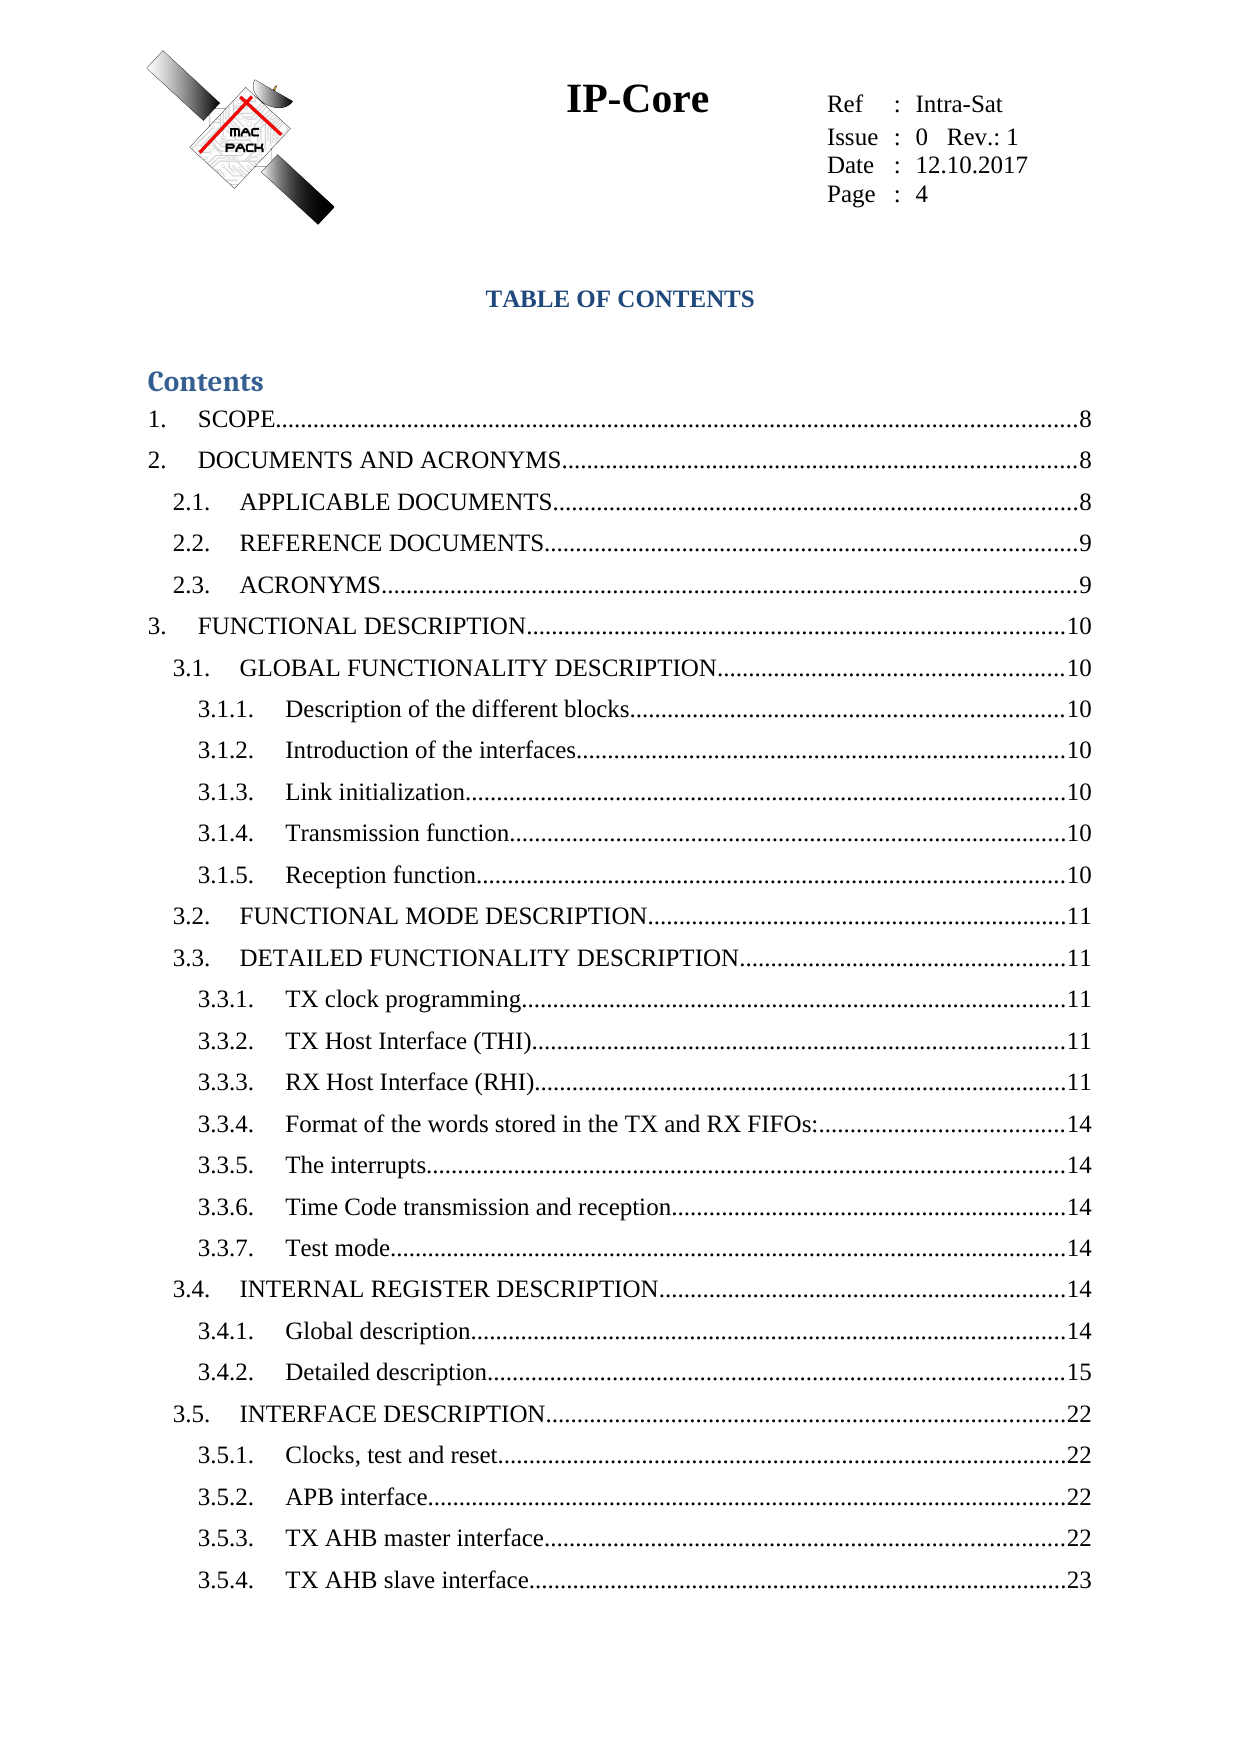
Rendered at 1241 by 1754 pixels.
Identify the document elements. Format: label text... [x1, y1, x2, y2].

text TABLE OF CONTENTS [148, 284, 1093, 313]
picture [146, 50, 335, 225]
